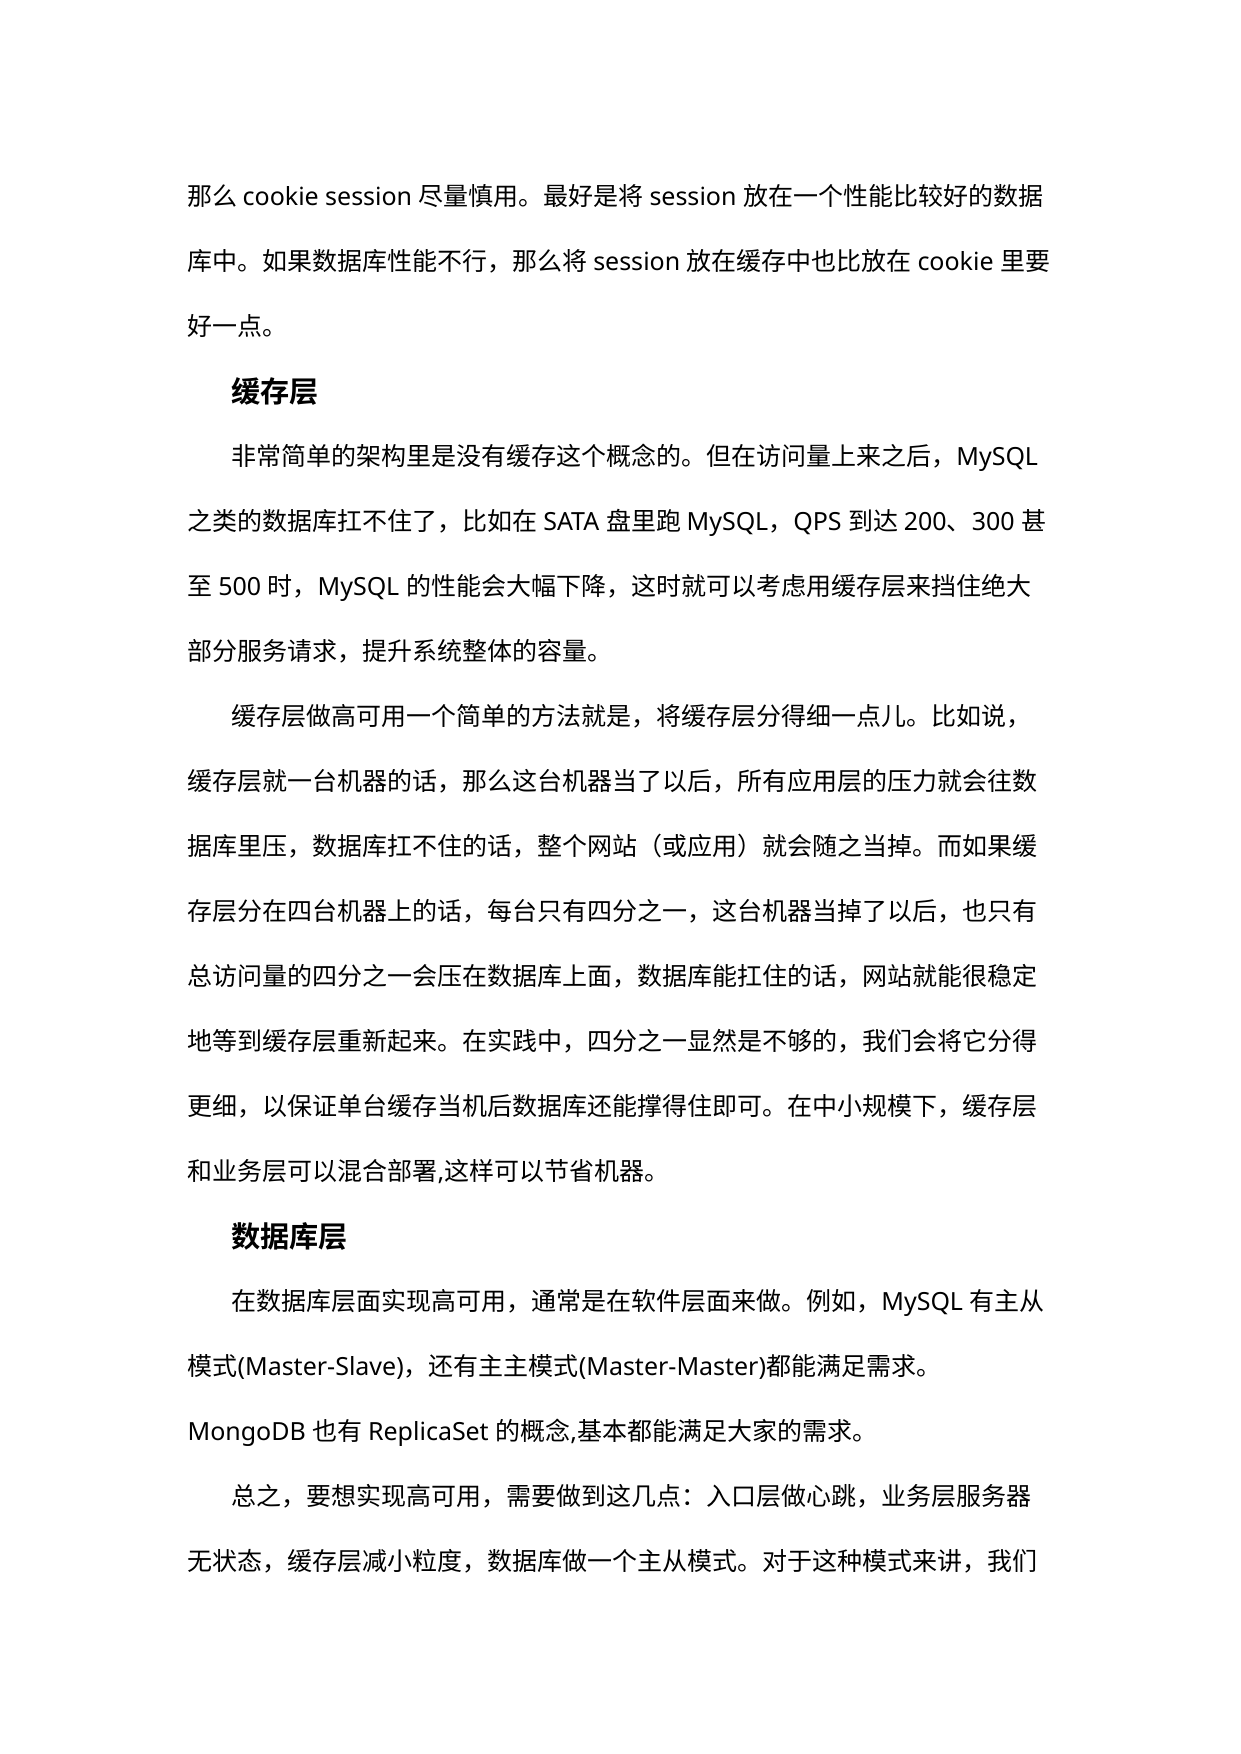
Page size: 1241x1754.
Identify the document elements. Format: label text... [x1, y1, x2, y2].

text 缓存层做高可用一个简单的方法就是，将缓存层分得细一点儿。比如说，缓存层就一台机器的话，那么这台机器当了以后，所有应用层的压力就会往数据库里压，数据库扛不住的话，整个网站（或应用）就会随之当掉。而如果缓存层分在四台机器上的话，每台只有四分之一，这台机器当掉了以后，也只有总访问量的四分之一会压在数据库上面，数据库能扛住的话，网站就能很稳定地等到缓存层重新起来。在实践中，四分之一显然是不够的，我们会将它分得更细，以保证单台缓存当机后数据库还能撑得住即可。在中小规模下，缓存层和业务层可以混合部署,这样可以节省机器。 [187, 682, 1053, 1202]
text 在数据库层面实现高可用，通常是在软件层面来做。例如，MySQL 有主从模式(Master-Slave)，还有主主模式(Master-Master)都能满足需求。MongoDB 也有 ReplicaSet 的概念,基本都能满足大家的需求。 [187, 1267, 1053, 1462]
text 数据库层 [187, 1202, 1053, 1267]
text 缓存层 [187, 357, 1053, 422]
text 非常简单的架构里是没有缓存这个概念的。但在访问量上来之后，MySQL 之类的数据库扛不住了，比如在 SATA 盘里跑 MySQL，QPS 到达 200、300 甚至 500 时，MySQL 的性能会大幅下降，这时就可以考虑用缓存层来挡住绝大部分服务请求，提升系统整体的容量。 [187, 422, 1053, 682]
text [187, 1462, 1053, 1592]
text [187, 162, 1053, 357]
